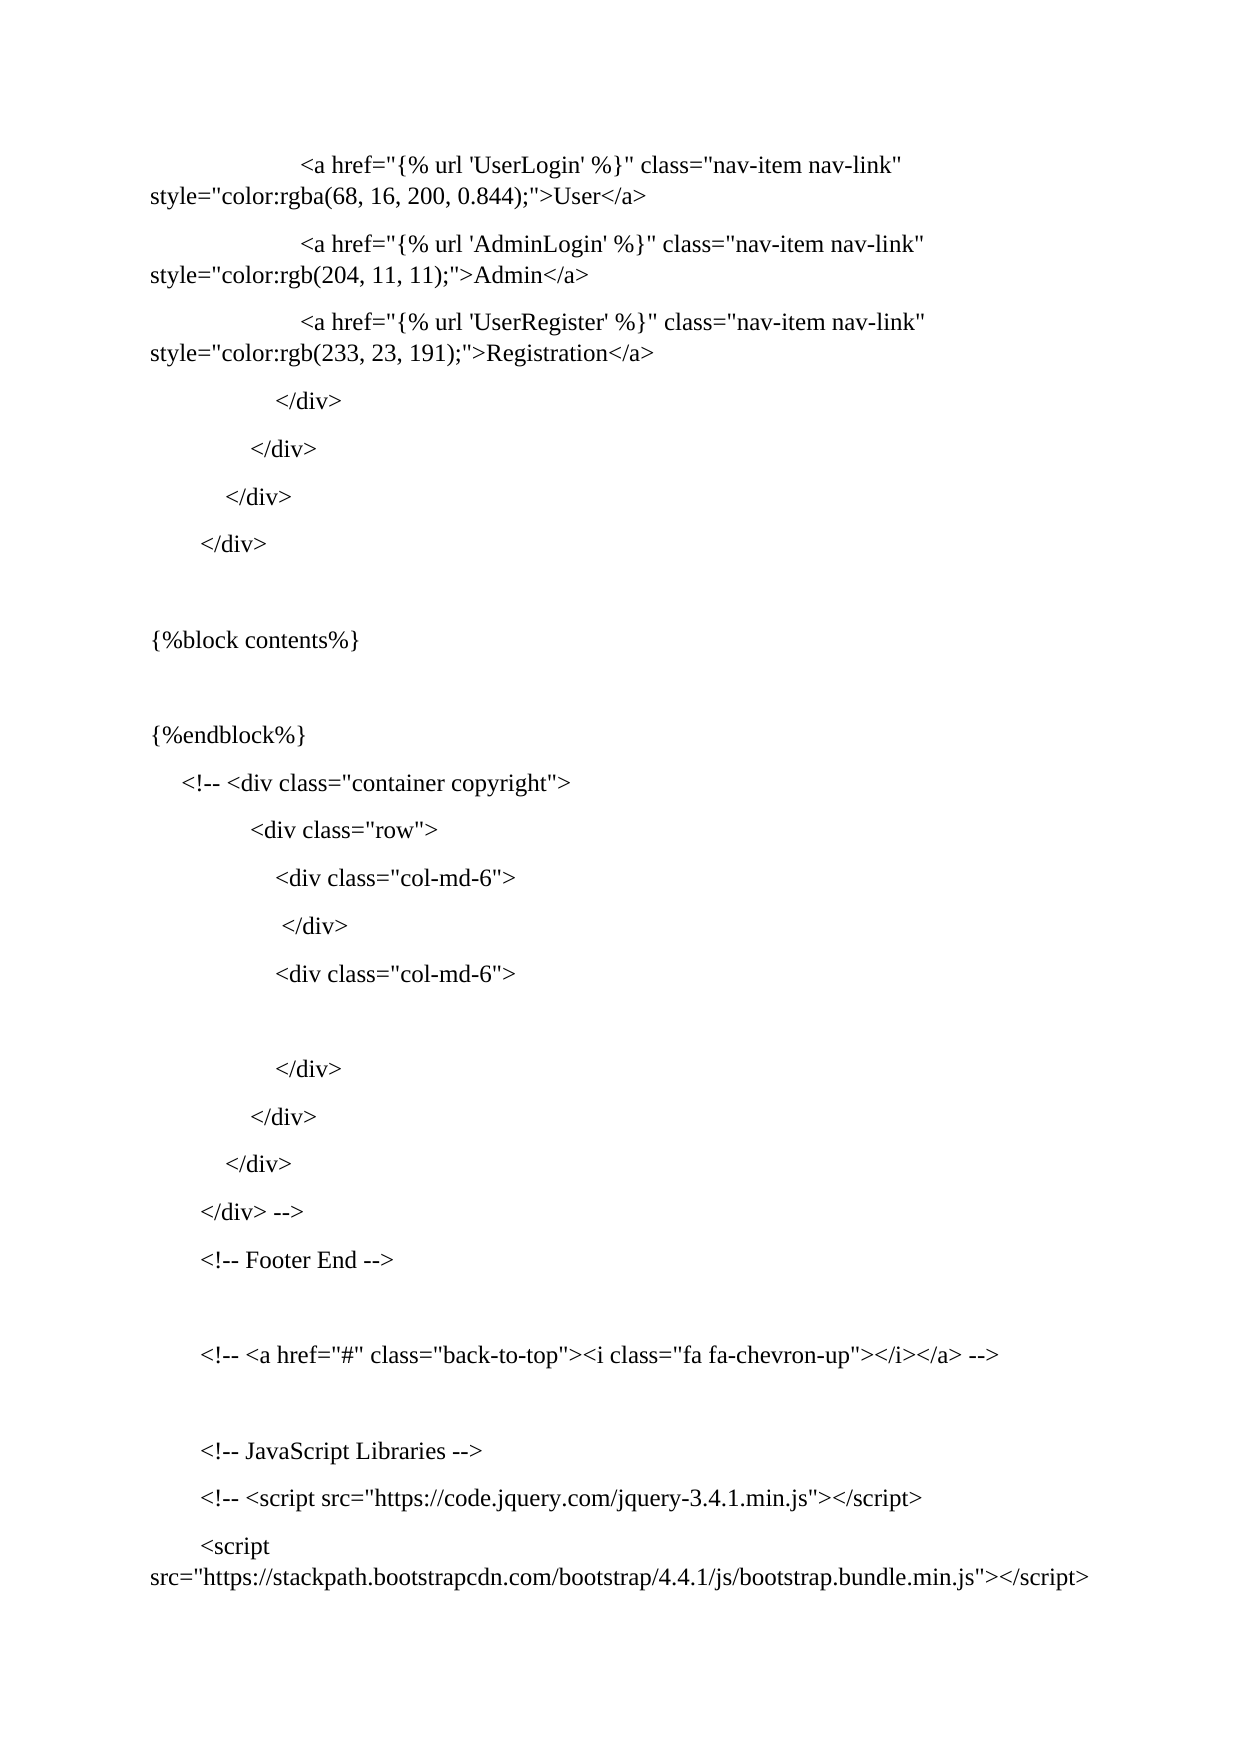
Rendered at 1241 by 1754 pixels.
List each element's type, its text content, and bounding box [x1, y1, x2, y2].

text </div> [150, 1149, 1090, 1178]
text <!-- JavaScript Libraries --> [150, 1436, 1090, 1464]
text </div> [150, 1102, 1090, 1131]
text <a href="{% url 'UserRegister' %}" class="nav-item nav-link" style="color:rgb(233, 23, 191);">Registration</a> [150, 307, 1090, 367]
text <div class="row"> [150, 816, 1090, 844]
text <!-- <div class="container copyright"> [150, 768, 1090, 797]
text </div> [150, 482, 1090, 510]
text </div> [150, 434, 1090, 463]
text </div> [150, 1054, 1090, 1083]
text </div> [150, 386, 1090, 415]
text </div> [150, 529, 1090, 558]
text </div> --> [150, 1197, 1090, 1226]
text <div class="col-md-6"> [150, 863, 1090, 892]
text <a href="{% url 'AdminLogin' %}" class="nav-item nav-link" style="color:rgb(204, 11, 11);">Admin</a> [150, 229, 1090, 288]
text {%block contents%} [150, 625, 1090, 653]
text </div> [150, 911, 1090, 940]
text <!-- Footer End --> [150, 1245, 1090, 1274]
text <!-- <a href="#" class="back-to-top"><i class="fa fa-chevron-up"></i></a> --> [150, 1340, 1090, 1369]
text <!-- <script src="https://code.jquery.com/jquery-3.4.1.min.js"></script> [150, 1483, 1090, 1512]
text <a href="{% url 'UserLogin' %}" class="nav-item nav-link" style="color:rgba(68, 16, 200, 0.844);">User</a> [150, 150, 1090, 210]
text <div class="col-md-6"> [150, 959, 1090, 987]
text <script src="https://stackpath.bootstrapcdn.com/bootstrap/4.4.1/js/bootstrap.bundle.min.js"></script> [150, 1531, 1090, 1591]
text {%endblock%} [150, 720, 1090, 749]
